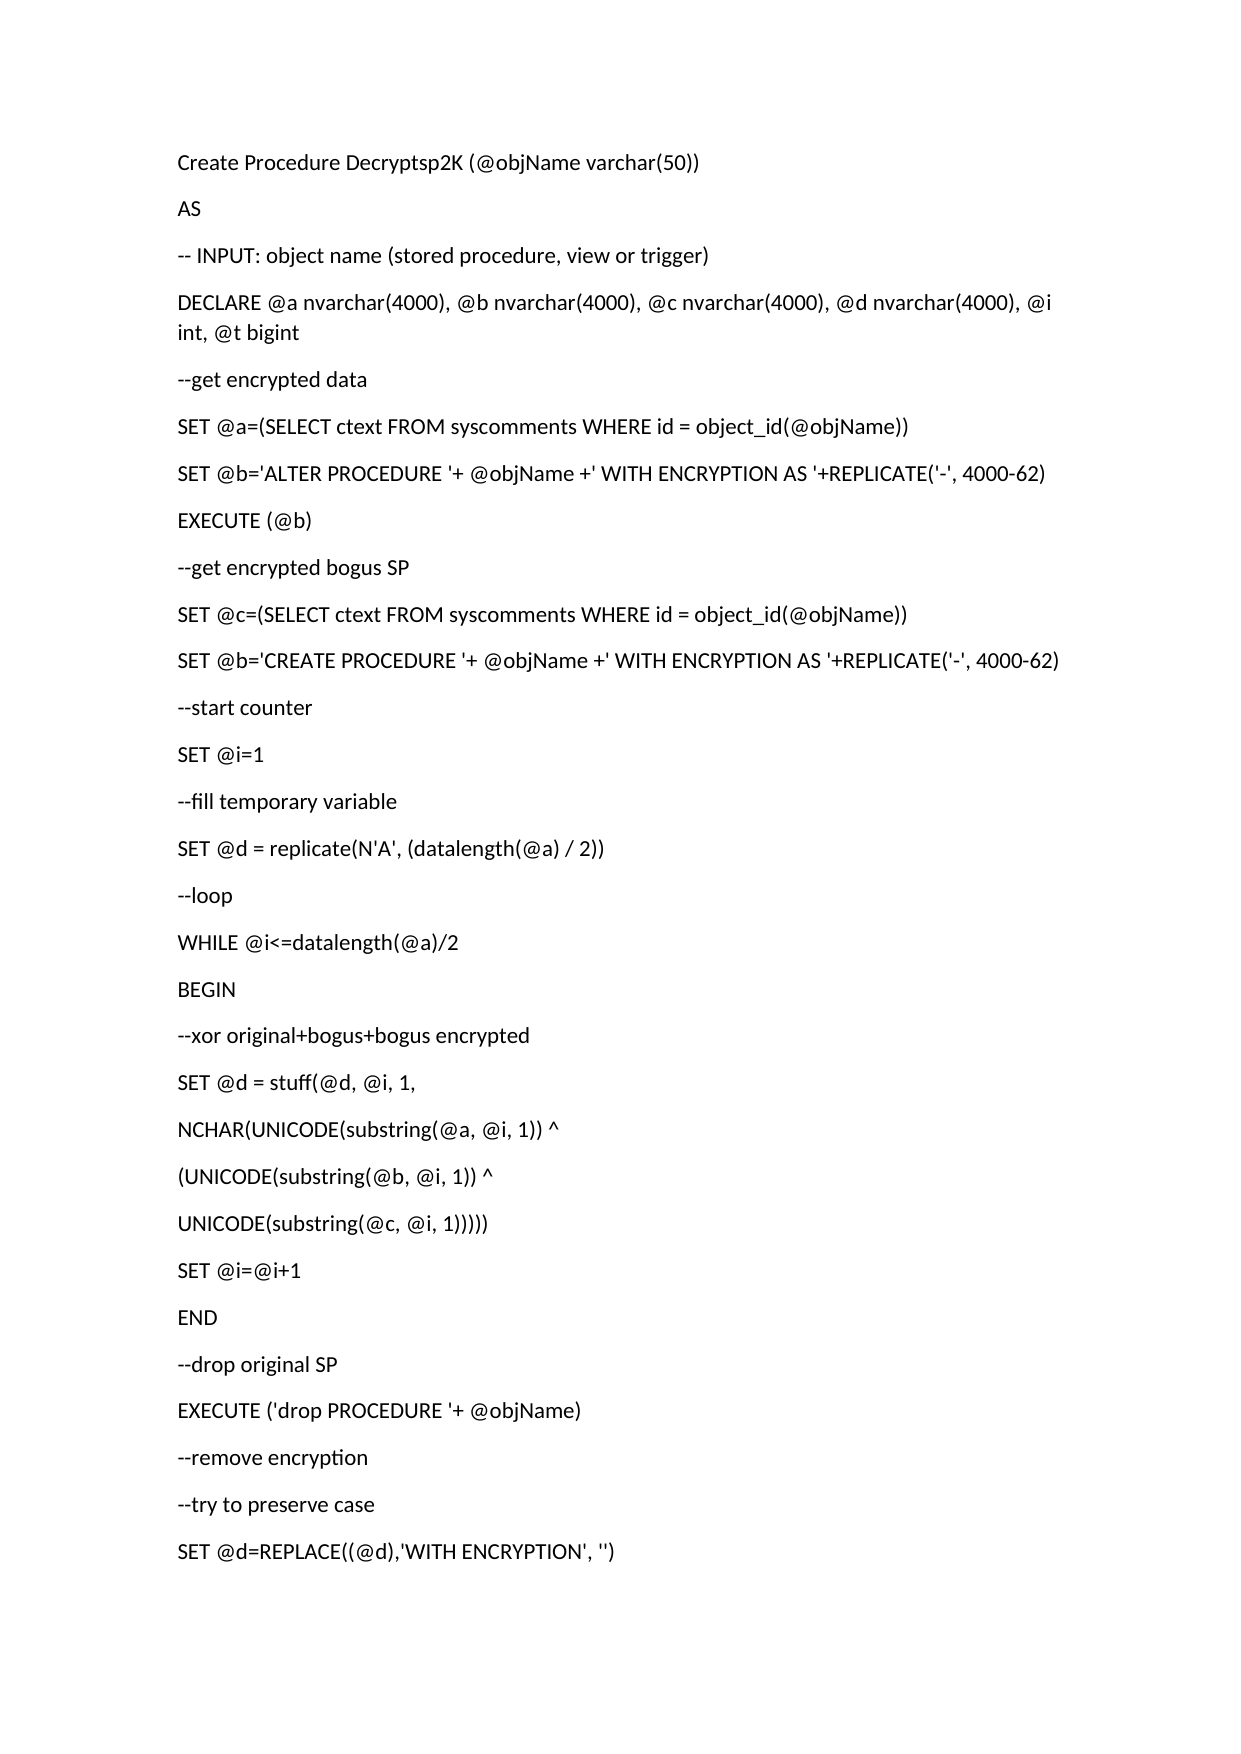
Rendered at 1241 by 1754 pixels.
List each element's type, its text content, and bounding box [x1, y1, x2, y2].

text -- INPUT: object name (stored procedure, view or trigger) [177, 241, 1063, 269]
text SET @a=(SELECT ctext FROM syscomments WHERE id = object_id(@objName)) [177, 412, 1063, 440]
text SET @c=(SELECT ctext FROM syscomments WHERE id = object_id(@objName)) [177, 600, 1063, 628]
text SET @d=REPLACE((@d),'WITH ENCRYPTION', '') [177, 1537, 1063, 1565]
text AS [177, 194, 1063, 222]
text --drop original SP [177, 1350, 1063, 1378]
text BEGIN [177, 975, 1063, 1003]
text NCHAR(UNICODE(substring(@a, @i, 1)) ^ [177, 1115, 1063, 1143]
text --xor original+bogus+bogus encrypted [177, 1022, 1063, 1049]
text SET @i=1 [177, 740, 1063, 768]
text --get encrypted bogus SP [177, 553, 1063, 581]
text (UNICODE(substring(@b, @i, 1)) ^ [177, 1162, 1063, 1190]
text --start counter [177, 693, 1063, 721]
text SET @d = replicate(N'A', (datalength(@a) / 2)) [177, 834, 1063, 862]
text END [177, 1303, 1063, 1331]
text EXECUTE ('drop PROCEDURE '+ @objName) [177, 1397, 1063, 1424]
text --loop [177, 881, 1063, 909]
text --get encrypted data [177, 365, 1063, 393]
text WHILE @i<=datalength(@a)/2 [177, 928, 1063, 956]
text --remove encryption [177, 1443, 1063, 1471]
text DECLARE @a nvarchar(4000), @b nvarchar(4000), @c nvarchar(4000), @d nvarchar(4000), @i int, @t bigint [177, 288, 1063, 346]
text SET @b='CREATE PROCEDURE '+ @objName +' WITH ENCRYPTION AS '+REPLICATE('-', 4000-62) [177, 647, 1063, 674]
text --fill temporary variable [177, 787, 1063, 815]
text SET @i=@i+1 [177, 1256, 1063, 1284]
text Create Procedure Decryptsp2K (@objName varchar(50)) [177, 148, 1063, 176]
text UNICODE(substring(@c, @i, 1))))) [177, 1209, 1063, 1237]
text EXECUTE (@b) [177, 506, 1063, 534]
text SET @b='ALTER PROCEDURE '+ @objName +' WITH ENCRYPTION AS '+REPLICATE('-', 4000-62) [177, 459, 1063, 487]
text SET @d = stuff(@d, @i, 1, [177, 1068, 1063, 1096]
text --try to preserve case [177, 1490, 1063, 1518]
